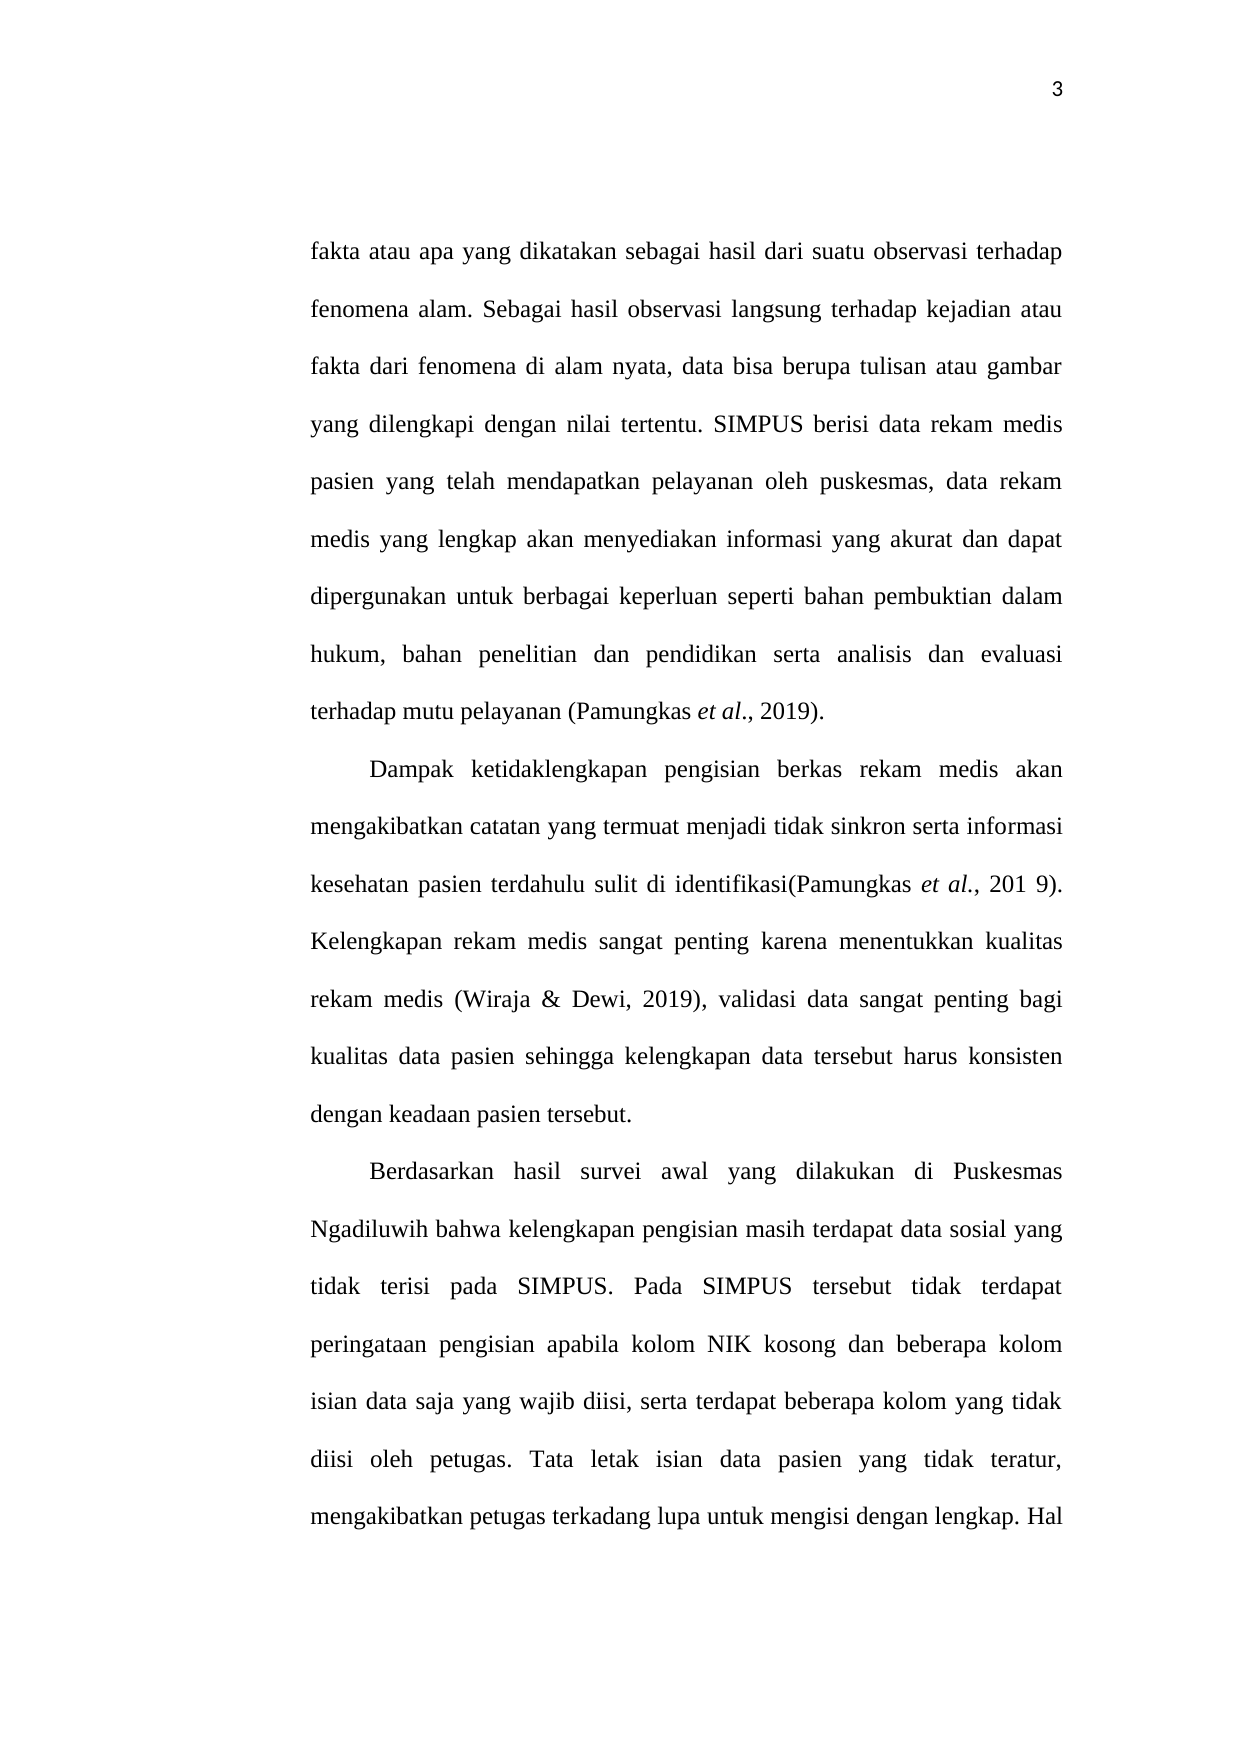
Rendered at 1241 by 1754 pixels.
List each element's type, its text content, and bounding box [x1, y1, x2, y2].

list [310, 236, 1063, 725]
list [310, 1156, 1063, 1530]
list Dampak ketidaklengkapan pengisian berkas rekam medis akan mengakibatkan catatan yang termuat menjadi tidak sinkron serta informasi kesehatan pasien terdahulu sulit di identifikasi(Pamungkas et al., 201 9). Kelengkapan rekam medis sangat penting karena menentukkan kualitas rekam medis (Wiraja & Dewi, 2019), validasi data sangat penting bagi kualitas data pasien sehingga kelengkapan data tersebut harus konsisten dengan keadaan pasien tersebut. [310, 754, 1063, 1127]
